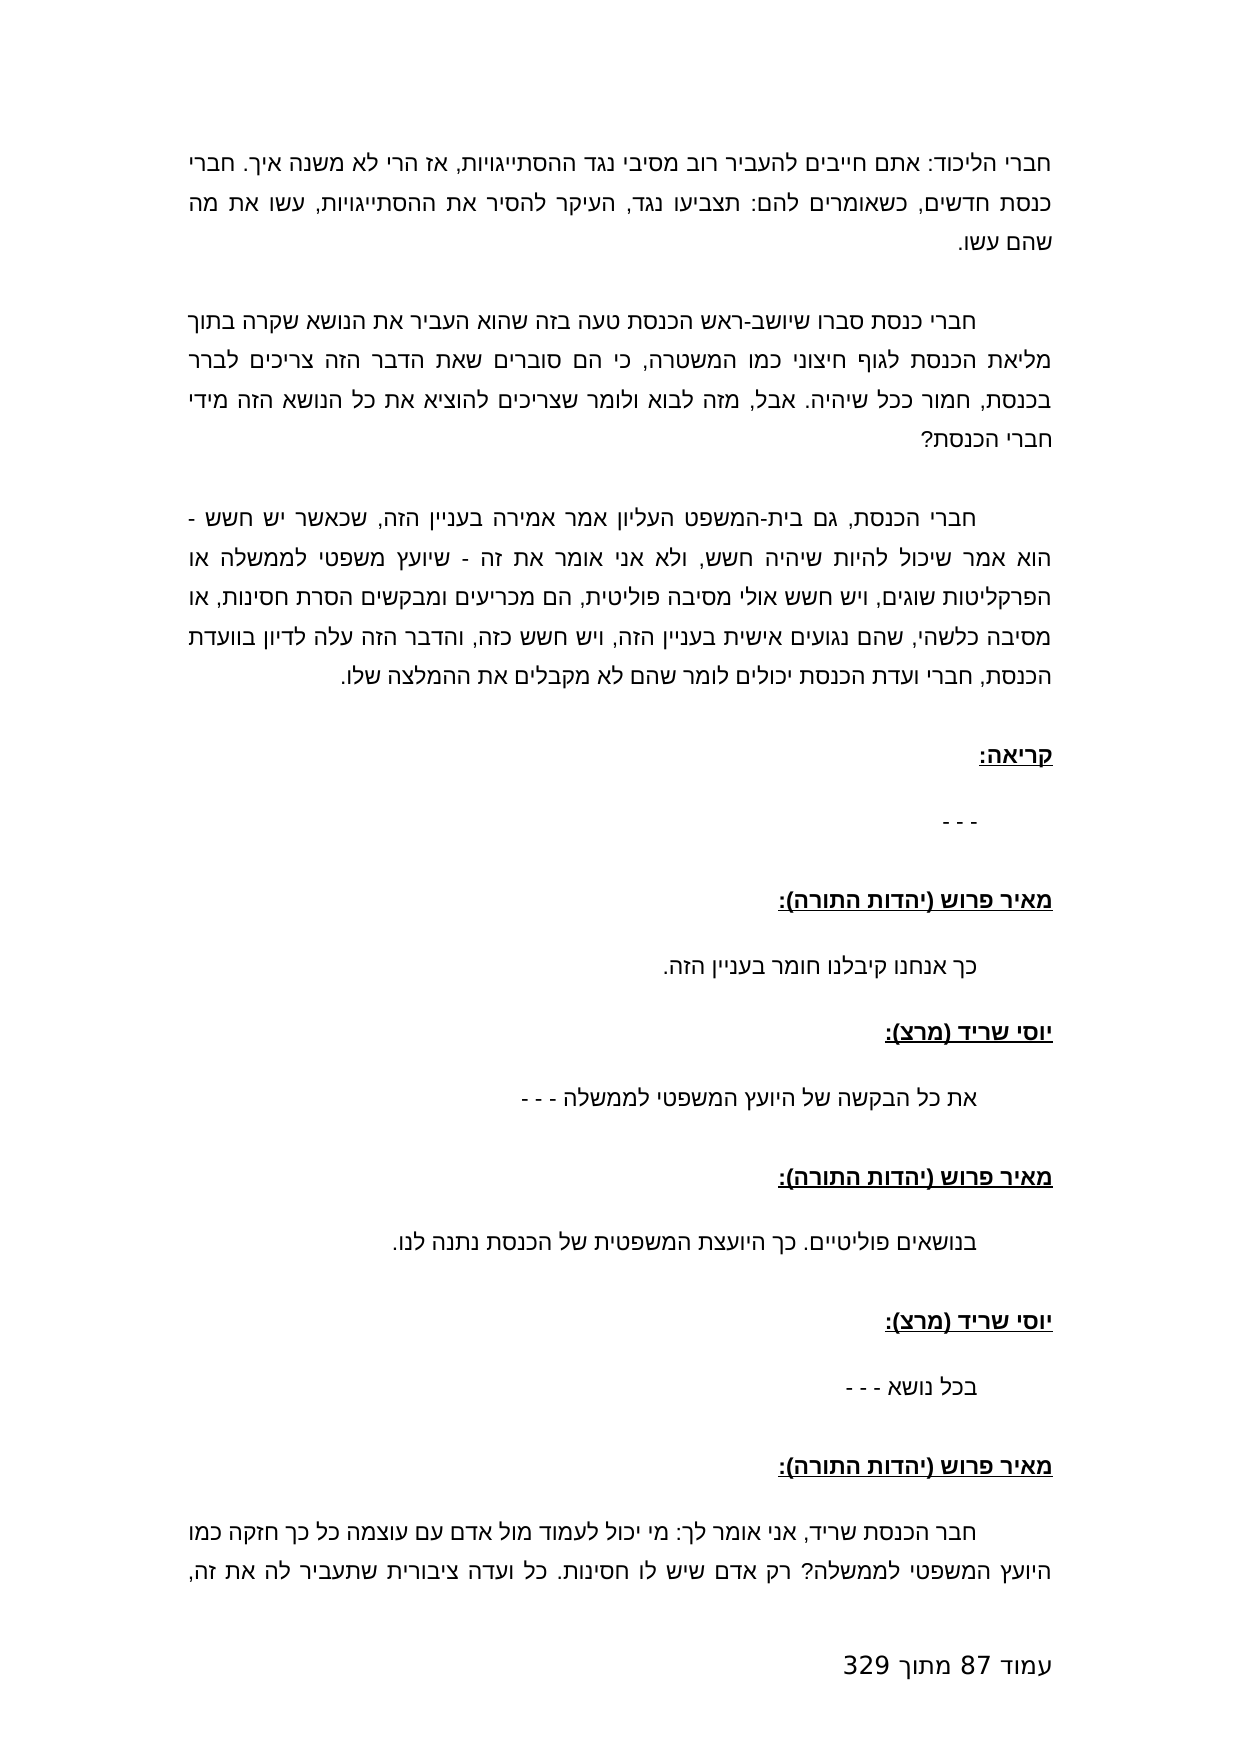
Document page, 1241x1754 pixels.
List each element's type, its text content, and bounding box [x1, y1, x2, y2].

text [187, 150, 1053, 255]
text מאיר פרוש (יהדות התורה): [187, 1163, 1053, 1190]
text בכל נושא - - - [187, 1374, 1053, 1400]
text מאיר פרוש (יהדות התורה): [187, 887, 1053, 913]
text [187, 1519, 1053, 1585]
text חברי הכנסת, גם בית-המשפט העליון אמר אמירה בעניין הזה, שכאשר יש חשש - הוא אמר שיכול להיות שיהיה חשש, ולא אני אומר את זה - שיועץ משפטי לממשלה או הפרקליטות שוגים, ויש חשש אולי מסיבה פוליטית, הם מכריעים ומבקשים הסרת חסינות, או מסיבה כלשהי, שהם נגועים אישית בעניין הזה, ויש חשש כזה, והדבר הזה עלה לדיון בוועדת הכנסת, חברי ועדת הכנסת יכולים לומר שהם לא מקבלים את ההמלצה שלו. [187, 505, 1053, 689]
text קריאה: [187, 742, 1053, 768]
text כך אנחנו קיבלנו חומר בעניין הזה. [187, 953, 1053, 979]
text את כל הבקשה של היועץ המשפטי לממשלה - - - [187, 1084, 1053, 1111]
text חברי כנסת סברו שיושב-ראש הכנסת טעה בזה שהוא העביר את הנושא שקרה בתוך מליאת הכנסת לגוף חיצוני כמו המשטרה, כי הם סוברים שאת הדבר הזה צריכים לברר בכנסת, חמור ככל שיהיה. אבל, מזה לבוא ולומר שצריכים להוציא את כל הנושא הזה מידי חברי הכנסת? [187, 308, 1053, 453]
text יוסי שריד (מרצ): [187, 1308, 1053, 1334]
text יוסי שריד (מרצ): [187, 1019, 1053, 1045]
text בנושאים פוליטיים. כך היועצת המשפטית של הכנסת נתנה לנו. [187, 1229, 1053, 1256]
text מאיר פרוש (יהדות התורה): [187, 1453, 1053, 1479]
text - - - [187, 808, 1053, 834]
